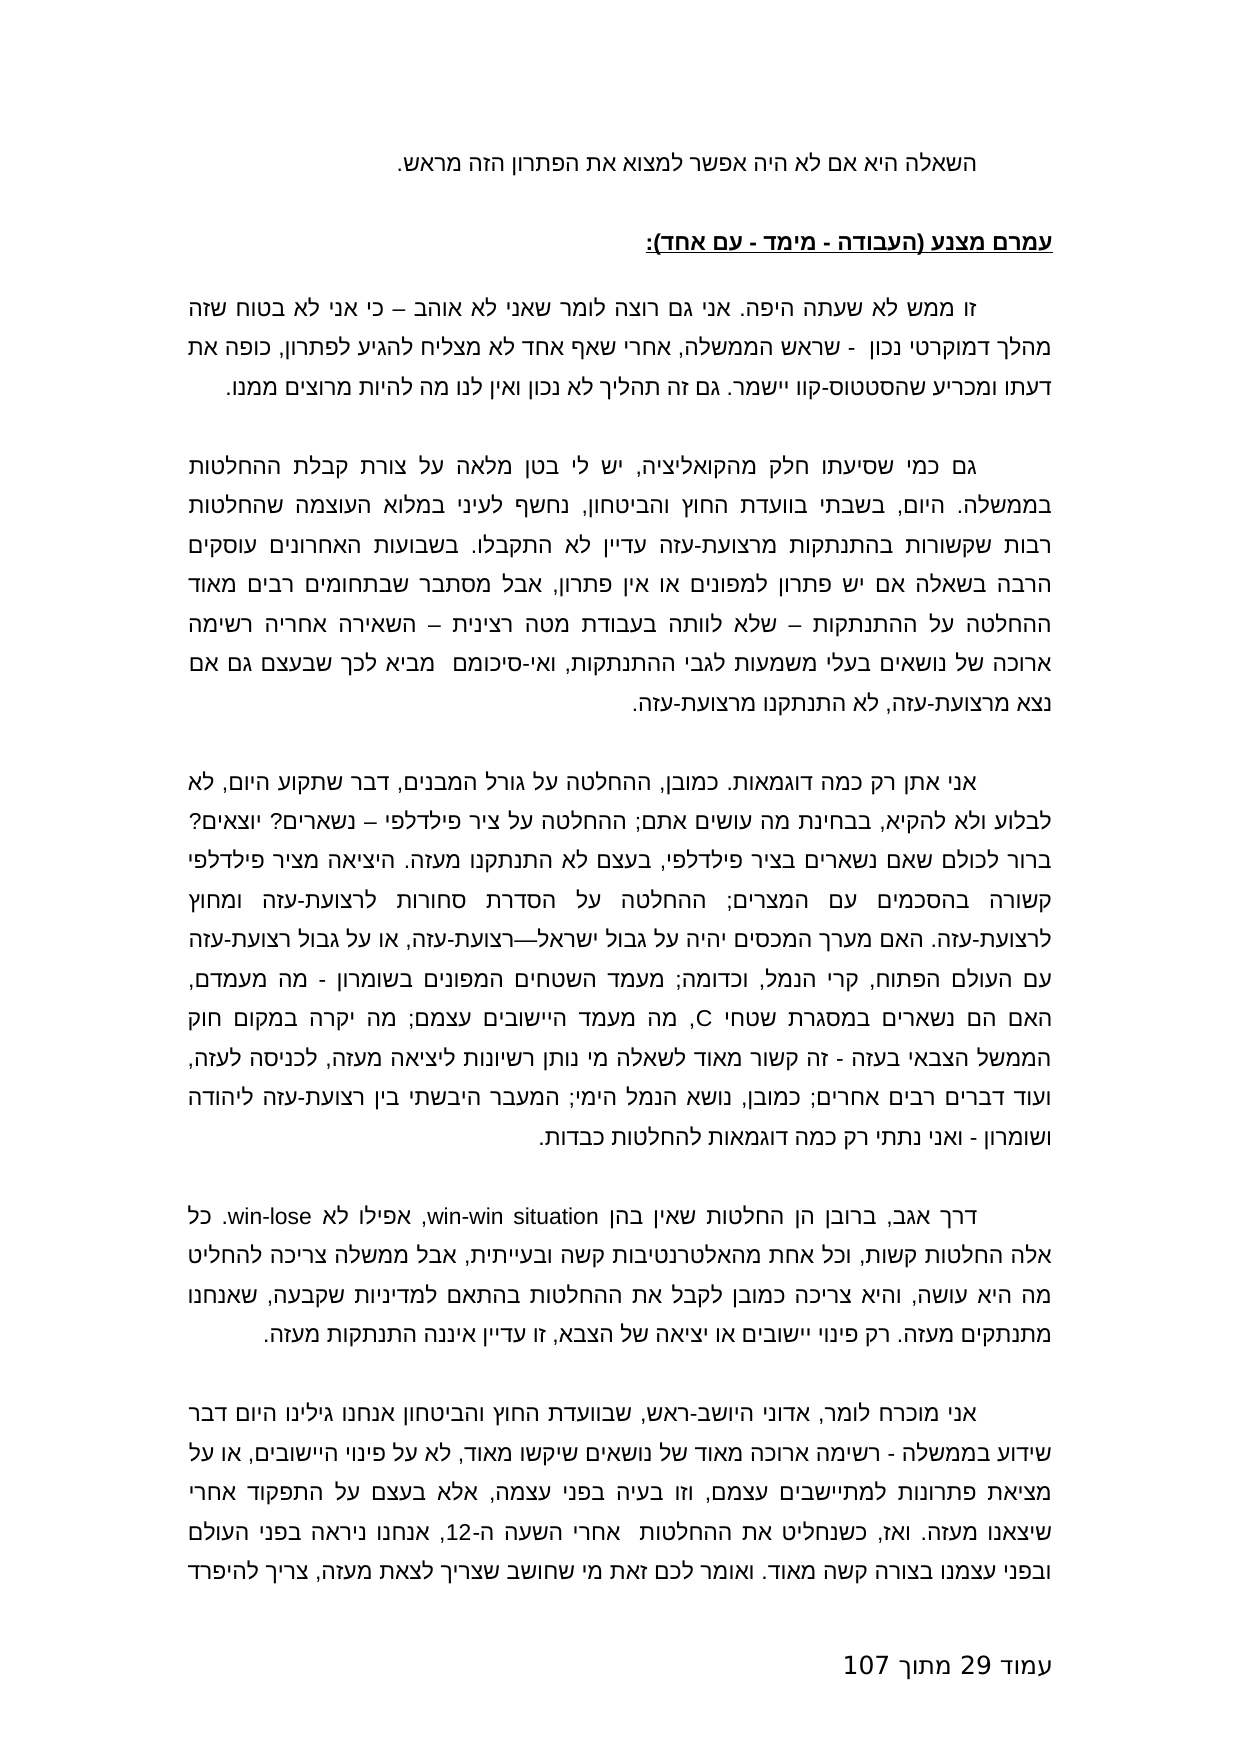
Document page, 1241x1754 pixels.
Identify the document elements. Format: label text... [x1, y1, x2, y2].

text גם כמי שסיעתו חלק מהקואליציה, יש לי בטן מלאה על צורת קבלת ההחלטות בממשלה. היום, בשבתי בוועדת החוץ והביטחון, נחשף לעיני במלוא העוצמה שהחלטות רבות שקשורות בהתנתקות מרצועת-עזה עדיין לא התקבלו. בשבועות האחרונים עוסקים הרבה בשאלה אם יש פתרון למפונים או אין פתרון, אבל מסתבר שבתחומים רבים מאוד ההחלטה על ההתנתקות – שלא לוותה בעבודת מטה רצינית – השאירה אחריה רשימה ארוכה של נושאים בעלי משמעות לגבי ההתנתקות, ואי-סיכומם מביא לכך שבעצם גם אם נצא מרצועת-עזה, לא התנתקנו מרצועת-עזה. [187, 453, 1053, 716]
text השאלה היא אם לא היה אפשר למצוא את הפתרון הזה מראש. [187, 150, 1053, 176]
text עמרם מצנע (העבודה - מימד - עם אחד): [187, 229, 1053, 255]
text זו ממש לא שעתה היפה. אני גם רוצה לומר שאני לא אוהב – כי אני לא בטוח שזה מהלך דמוקרטי נכון - שראש הממשלה, אחרי שאף אחד לא מצליח להגיע לפתרון, כופה את דעתו ומכריע שהסטטוס-קוו יישמר. גם זה תהליך לא נכון ואין לנו מה להיות מרוצים ממנו. [187, 295, 1053, 400]
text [187, 1400, 1053, 1584]
text דרך אגב, ברובן הן החלטות שאין בהן win-win situation, אפילו לא win-lose. כל אלה החלטות קשות, וכל אחת מהאלטרנטיבות קשה ובעייתית, אבל ממשלה צריכה להחליט מה היא עושה, והיא צריכה כמובן לקבל את ההחלטות בהתאם למדיניות שקבעה, שאנחנו מתנתקים מעזה. רק פינוי יישובים או יציאה של הצבא, זו עדיין איננה התנתקות מעזה. [187, 1203, 1053, 1348]
text אני אתן רק כמה דוגמאות. כמובן, ההחלטה על גורל המבנים, דבר שתקוע היום, לא לבלוע ולא להקיא, בבחינת מה עושים אתם; ההחלטה על ציר פילדלפי – נשארים? יוצאים? ברור לכולם שאם נשארים בציר פילדלפי, בעצם לא התנתקנו מעזה. היציאה מציר פילדלפי קשורה בהסכמים עם המצרים; ההחלטה על הסדרת סחורות לרצועת-עזה ומחוץ לרצועת-עזה. האם מערך המכסים יהיה על גבול ישראל—רצועת-עזה, או על גבול רצועת-עזה עם העולם הפתוח, קרי הנמל, וכדומה; מעמד השטחים המפונים בשומרון - מה מעמדם, האם הם נשארים במסגרת שטחי C, מה מעמד היישובים עצמם; מה יקרה במקום חוק הממשל הצבאי בעזה - זה קשור מאוד לשאלה מי נותן רשיונות ליציאה מעזה, לכניסה לעזה, ועוד דברים רבים אחרים; כמובן, נושא הנמל הימי; המעבר היבשתי בין רצועת-עזה ליהודה ושומרון - ואני נתתי רק כמה דוגמאות להחלטות כבדות. [187, 768, 1053, 1150]
